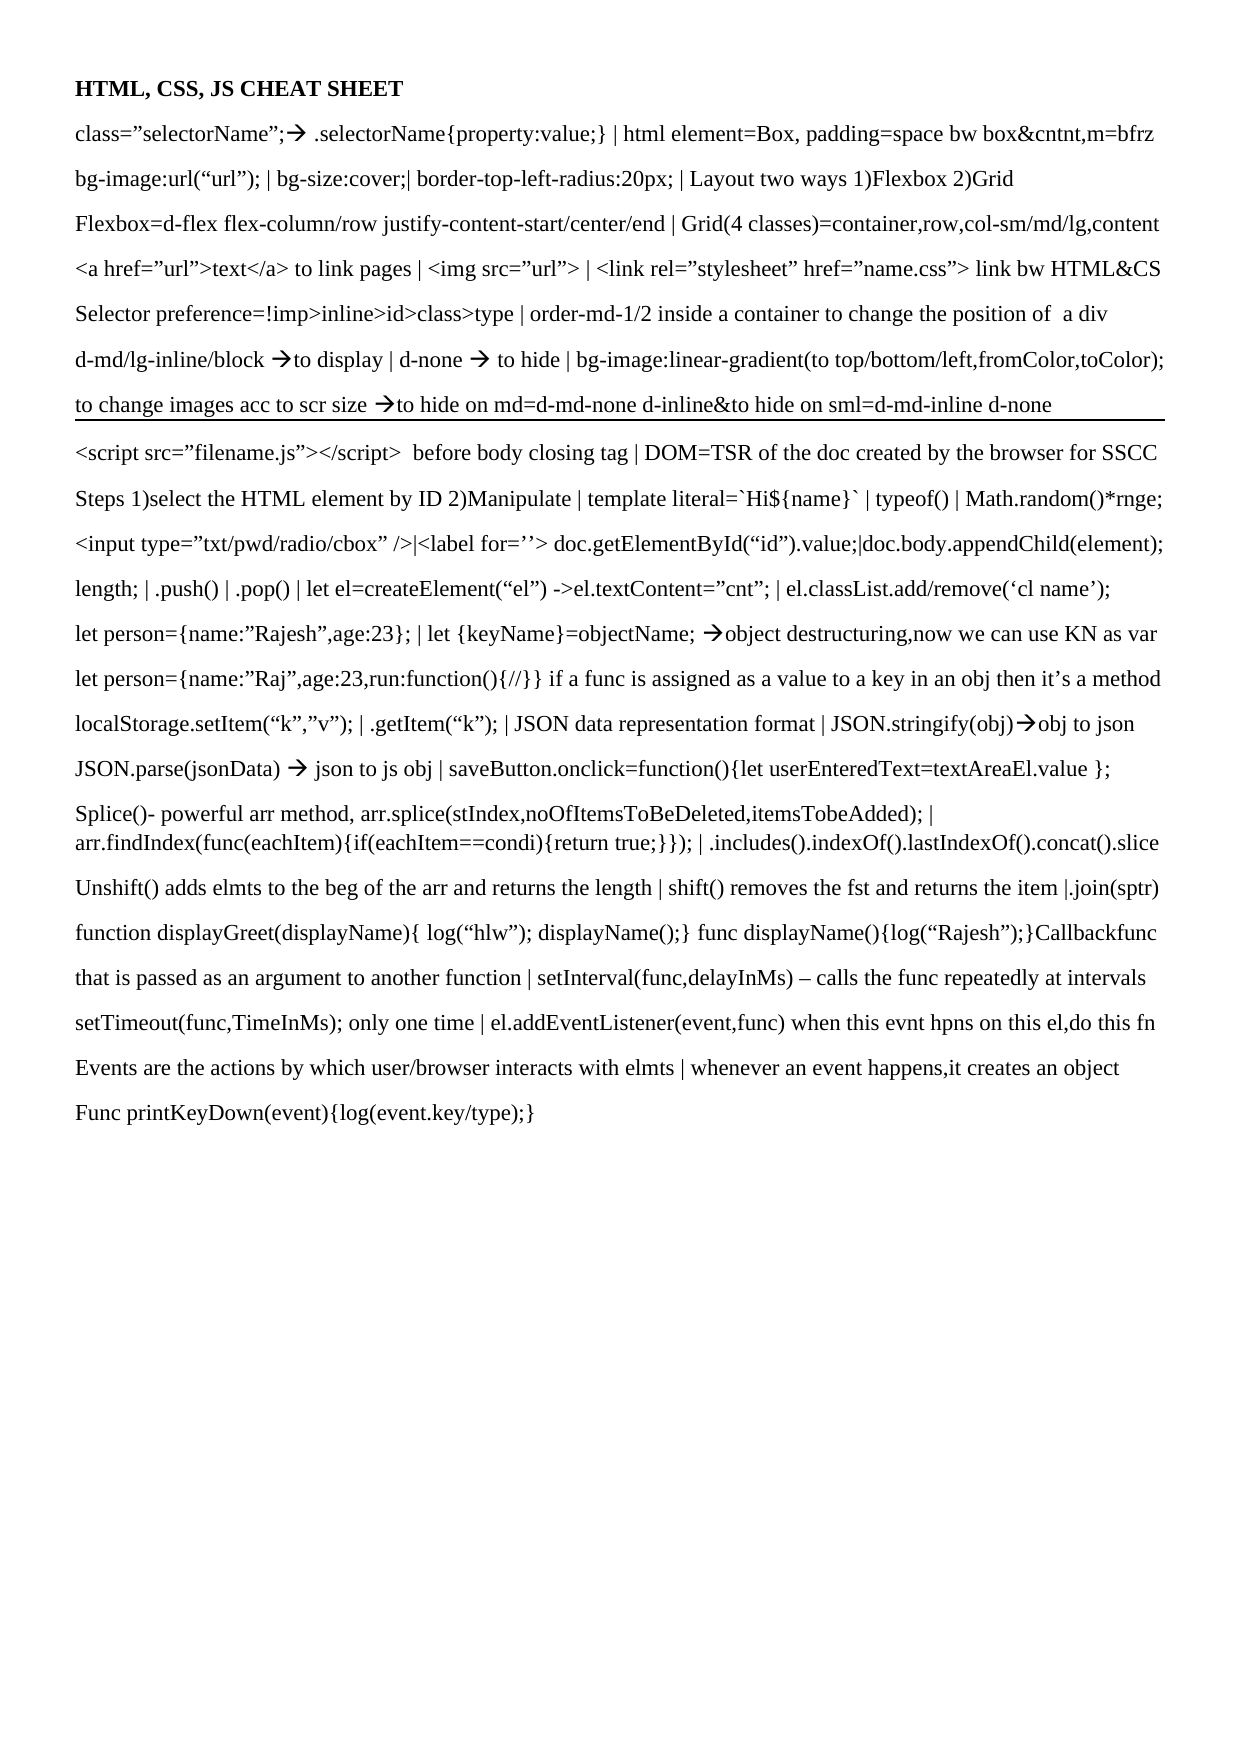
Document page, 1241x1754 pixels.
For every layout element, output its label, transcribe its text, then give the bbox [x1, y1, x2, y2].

text function displayGreet(displayName){ log(“hlw”); displayName();} func displayName(){log(“Rajesh”);}Callbackfunc [75, 919, 1165, 945]
text <script src=”filename.js”></script> before body closing tag | DOM=TSR of the doc created by the browser for SSCC [75, 439, 1165, 466]
text Selector preference=!imp>inline>id>class>type | order-md-1/2 inside a container to change the position of a div [75, 301, 1165, 327]
text Splice()- powerful arr method, arr.splice(stIndex,noOfItemsToBeDeleted,itemsTobeAdded); | arr.findIndex(func(eachItem){if(eachItem==condi){return true;}}); | .includes().indexOf().lastIndexOf().concat().slice [75, 800, 1165, 855]
text Func printKeyDown(event){log(event.key/type);} [75, 1099, 1165, 1126]
text Flexbox=d-flex flex-column/row justify-content-start/center/end | Grid(4 classes)=container,row,col-sm/md/lg,content [75, 210, 1165, 237]
text JSON.parse(jsonData) json to js obj | saveButton.onclick=function(){let userEnteredText=textAreaEl.value }; [75, 755, 1165, 782]
text let person={name:”Rajesh”,age:23}; | let {keyName}=objectName; object destructuring,now we can use KN as var [75, 620, 1165, 646]
text let person={name:”Raj”,age:23,run:function(){//}} if a func is assigned as a value to a key in an obj then it’s a method [75, 665, 1165, 691]
text Steps 1)select the HTML element by ID 2)Manipulate | template literal=`Hi${name}` | typeof() | Math.random()*rnge; [75, 484, 1165, 511]
text that is passed as an argument to another function | setInterval(func,delayInMs) – calls the func repeatedly at intervals [75, 964, 1165, 990]
text to change images acc to scr size to hide on md=d-md-none d-inline&to hide on sml=d-md-inline d-none [75, 391, 1165, 419]
text localStorage.setItem(“k”,”v”); | .getItem(“k”); | JSON data representation format | JSON.stringify(obj)obj to json [75, 710, 1165, 736]
text Unshift() adds elmts to the beg of the arr and returns the length | shift() removes the fst and returns the item |.join(sptr) [75, 874, 1165, 900]
text <input type=”txt/pwd/radio/cbox” />|<label for=’’> doc.getElementById(“id”).value;|doc.body.appendChild(element); [75, 530, 1165, 556]
text HTML, CSS, JS CHEAT SHEET [75, 75, 1165, 101]
text class=”selectorName”; .selectorName{property:value;} | html element=Box, padding=space bw box&cntnt,m=bfrz [75, 120, 1165, 146]
text Events are the actions by which user/browser interacts with elmts | whenever an event happens,it creates an object [75, 1054, 1165, 1081]
text <a href=”url”>text</a> to link pages | <img src=”url”> | <link rel=”stylesheet” href=”name.css”> link bw HTML&CS [75, 255, 1165, 282]
text bg-image:url(“url”); | bg-size:cover;| border-top-left-radius:20px; | Layout two ways 1)Flexbox 2)Grid [75, 165, 1165, 192]
text length; | .push() | .pop() | let el=createElement(“el”) ->el.textContent=”cnt”; | el.classList.add/remove(‘cl name’); [75, 575, 1165, 601]
text setTimeout(func,TimeInMs); only one time | el.addEventListener(event,func) when this evnt hpns on this el,do this fn [75, 1009, 1165, 1036]
text d-md/lg-inline/block to display | d-none to hide | bg-image:linear-gradient(to top/bottom/left,fromColor,toColor); [75, 346, 1165, 372]
